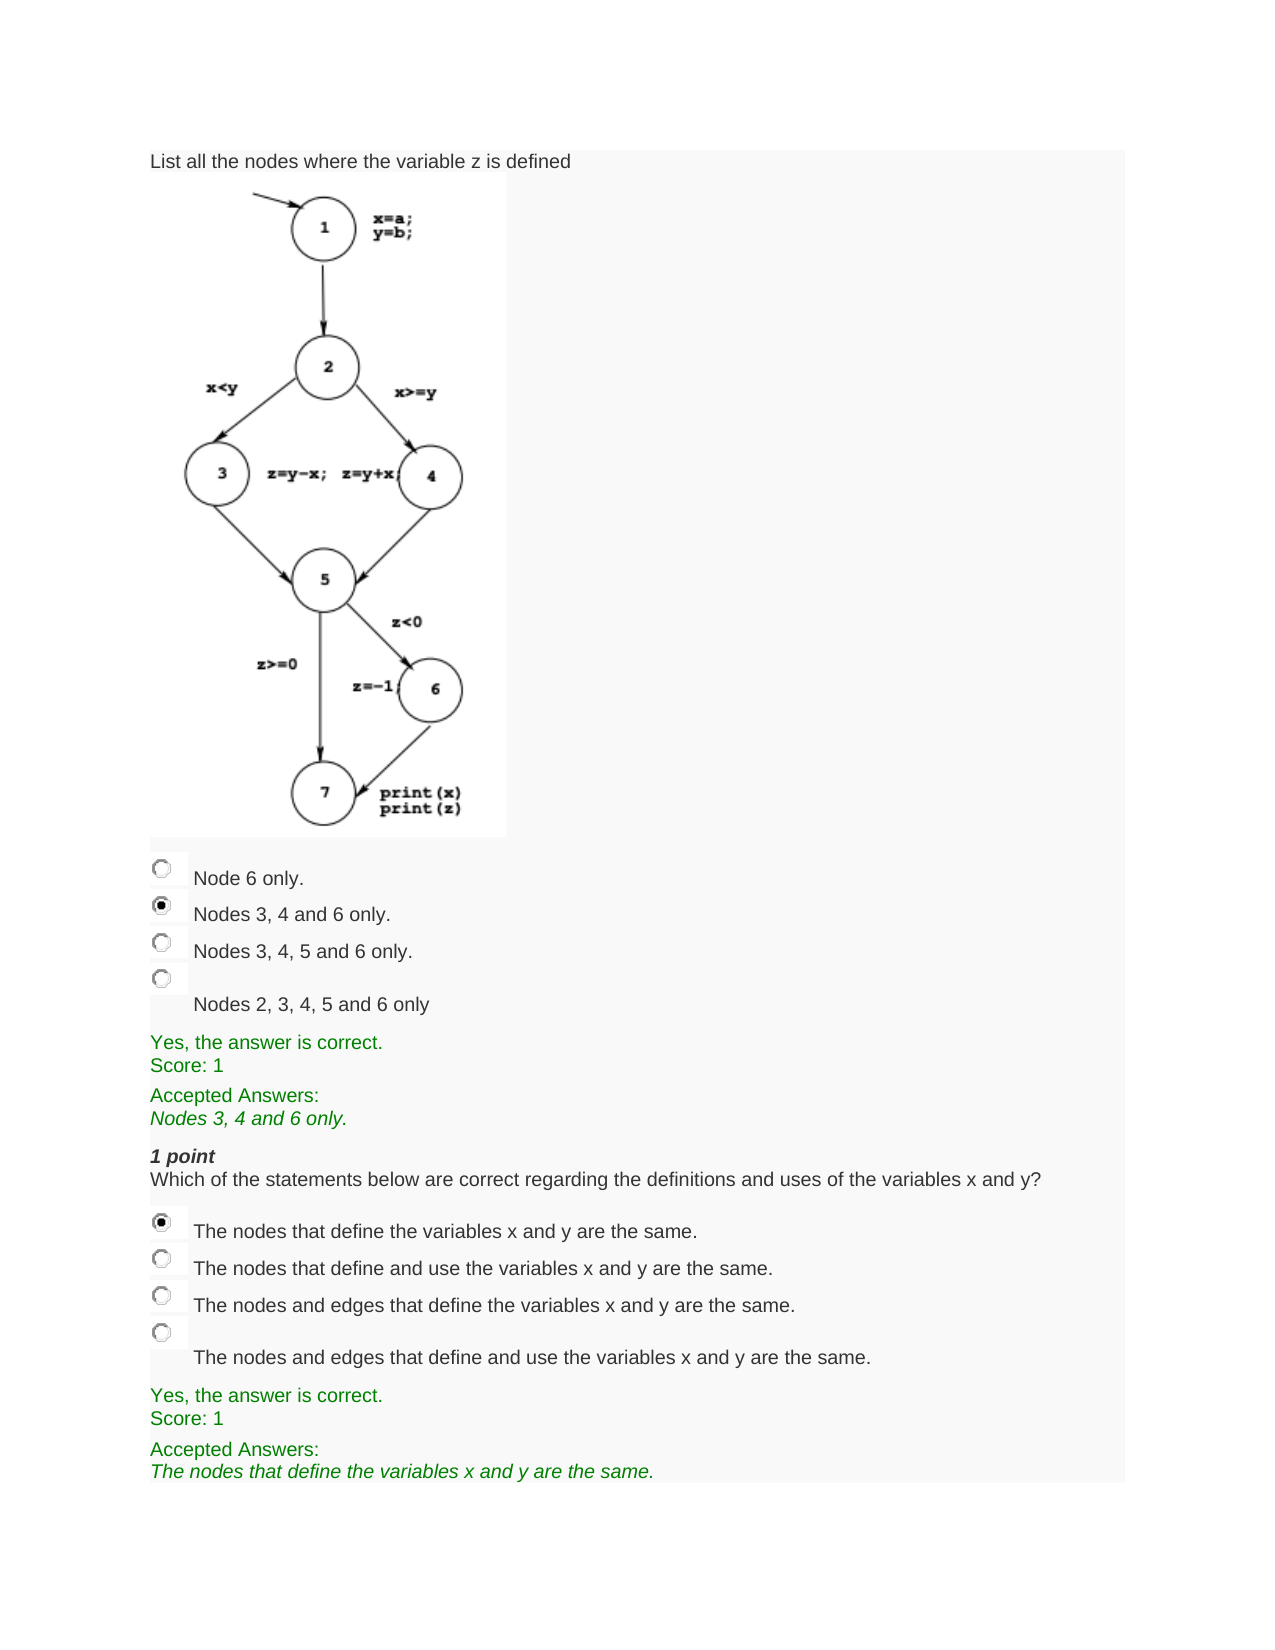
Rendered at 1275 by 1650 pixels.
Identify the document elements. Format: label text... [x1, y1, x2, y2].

text Accepted Answers: [150, 1084, 1125, 1107]
text Accepted Answers: [150, 1438, 1125, 1460]
text Yes, the answer is correct. Score: 1 [150, 1031, 1125, 1076]
text Nodes 3, 4 and 6 only. [150, 1107, 1125, 1129]
text Nodes 3, 4 and 6 only. [150, 889, 1125, 926]
text Node 6 only. [150, 852, 1125, 889]
text The nodes and edges that define and use the variables x and y are the same. [150, 1316, 1125, 1369]
text The nodes and edges that define the variables x and y are the same. [150, 1279, 1125, 1316]
text The nodes that define the variables x and y are the same. [150, 1460, 1125, 1483]
text The nodes that define and use the variables x and y are the same. [150, 1243, 1125, 1279]
text Nodes 3, 4, 5 and 6 only. [150, 926, 1125, 963]
text 1 point [150, 1145, 1125, 1168]
text The nodes that define the variables x and y are the same. [150, 1206, 1125, 1243]
text Yes, the answer is correct. Score: 1 [150, 1384, 1125, 1430]
picture [150, 172, 507, 837]
text Which of the statements below are correct regarding the definitions and uses of the variables x and y? [150, 1168, 1125, 1190]
text Nodes 2, 3, 4, 5 and 6 only [150, 963, 1125, 1015]
